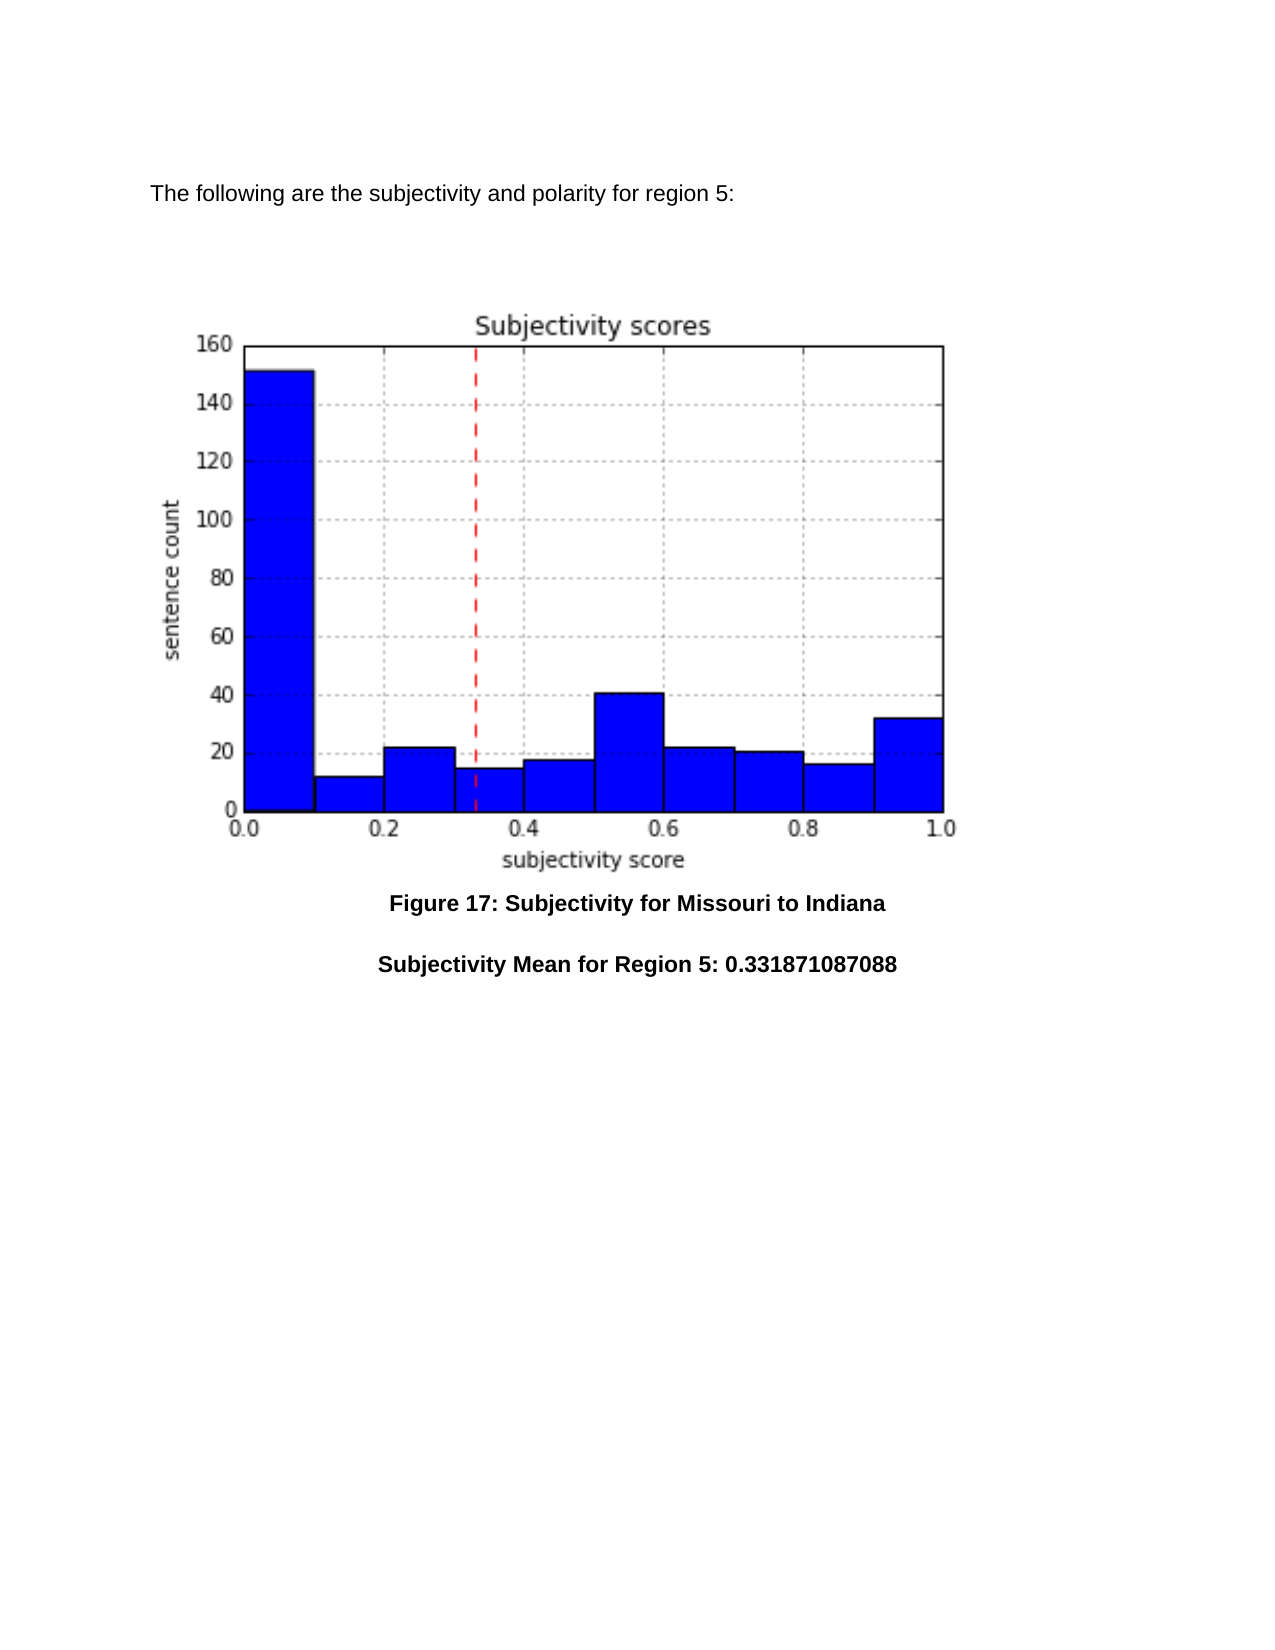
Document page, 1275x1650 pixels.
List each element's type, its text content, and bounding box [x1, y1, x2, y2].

text Figure 17: Subjectivity for Missouri to Indiana [150, 890, 1125, 917]
text The following are the subjectivity and polarity for region 5: [150, 180, 1125, 207]
picture [150, 301, 974, 887]
text Subjectivity Mean for Region 5: 0.331871087088 [150, 951, 1125, 977]
